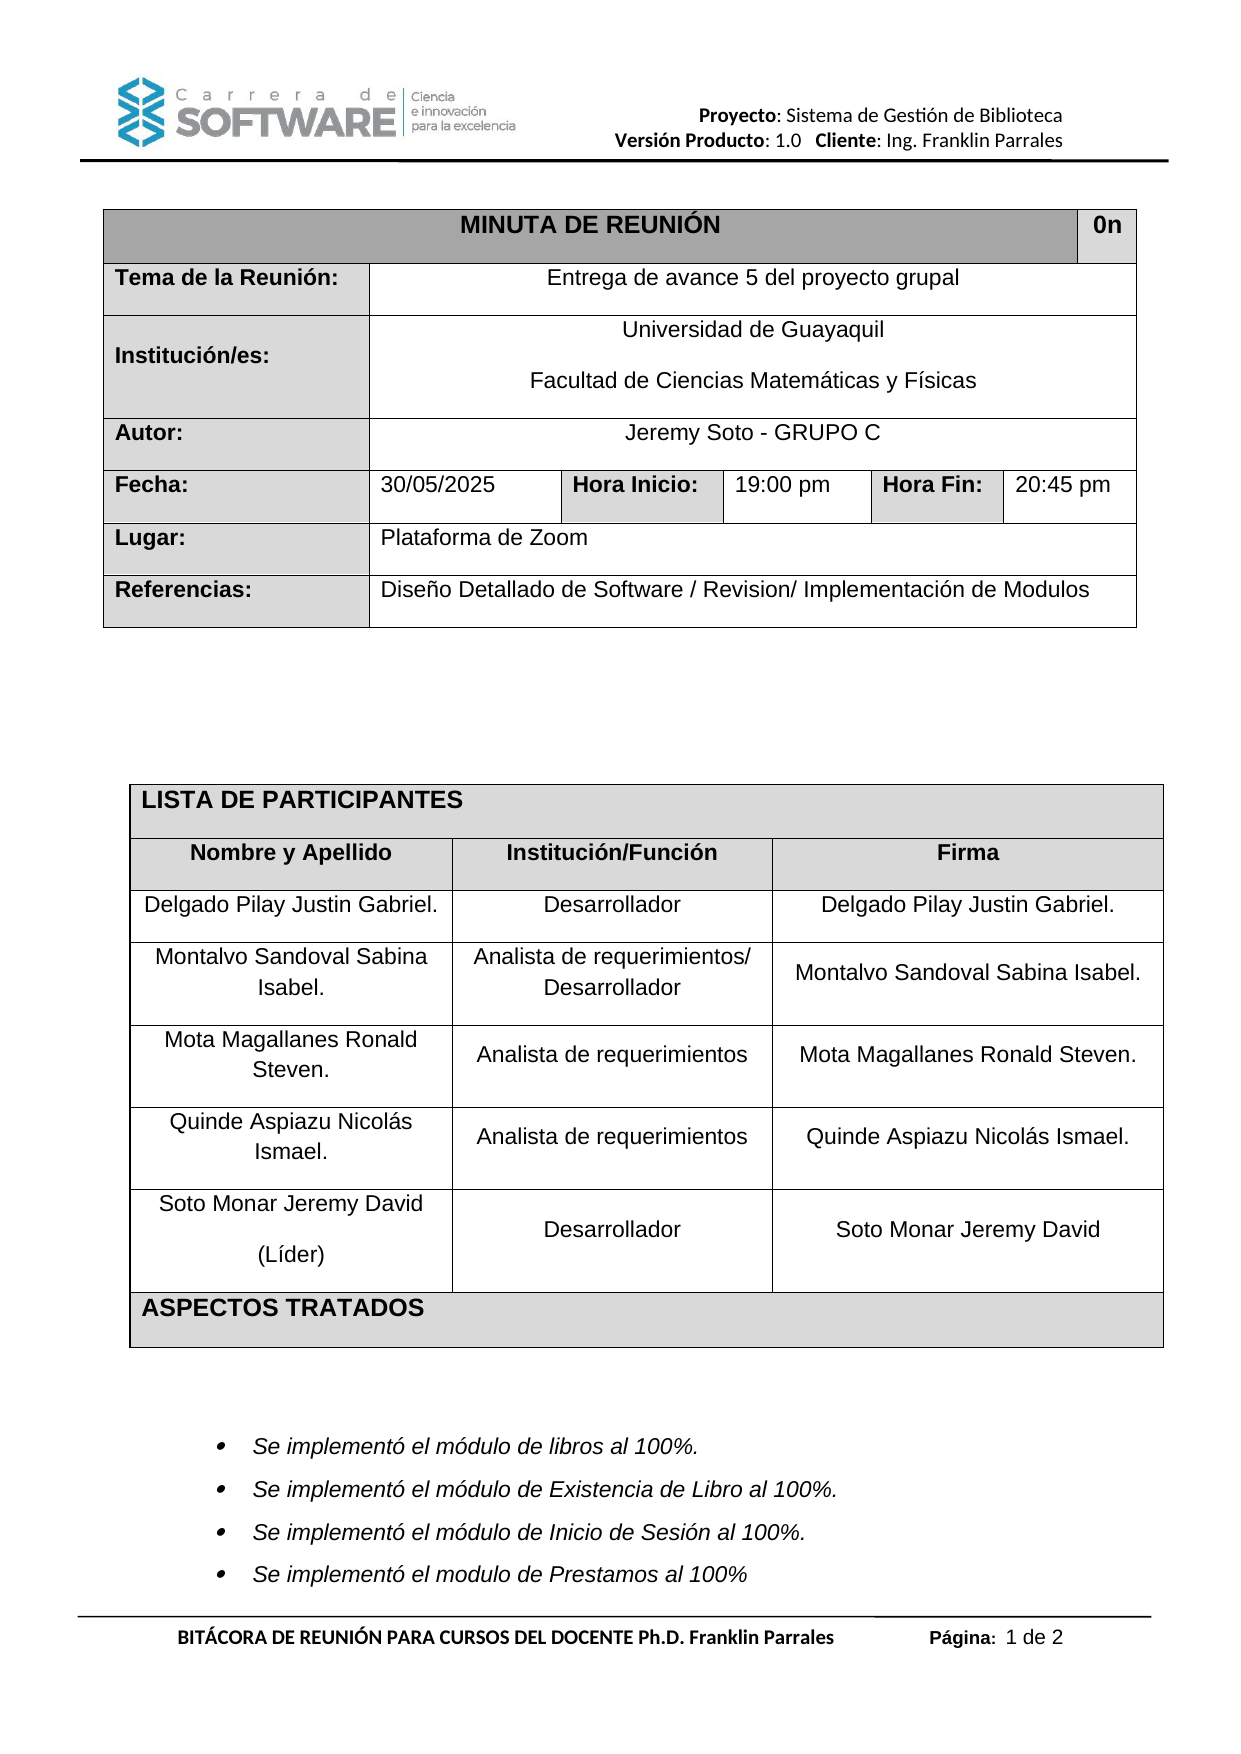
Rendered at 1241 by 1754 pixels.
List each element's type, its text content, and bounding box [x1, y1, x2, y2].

table_cell Desarrollador [453, 1190, 772, 1292]
table_cell Autor: [104, 419, 369, 470]
list Se implementó el módulo de libros al 100%. [215, 1433, 1063, 1459]
table_cell Diseño Detallado de Software / Revision/ Implementación de Modulos [370, 576, 1136, 627]
table_cell Soto Monar Jeremy David (Líder) [131, 1190, 452, 1292]
table_cell Tema de la Reunión: [104, 264, 369, 315]
picture [107, 163, 522, 169]
table_cell Delgado Pilay Justin Gabriel. [131, 891, 452, 942]
table_cell Hora Inicio: [562, 471, 723, 522]
list Se implementó el módulo de Existencia de Libro al 100%. [215, 1476, 1063, 1502]
table_cell Hora Fin: [872, 471, 1003, 522]
table_cell Firma [773, 839, 1163, 890]
table_cell ASPECTOS TRATADOS [131, 1293, 1163, 1347]
table_cell Mota Magallanes Ronald Steven. [773, 1026, 1163, 1107]
table_cell Nombre y Apellido [131, 839, 452, 890]
table_cell Montalvo Sandoval Sabina Isabel. [773, 943, 1163, 1024]
table_cell Lugar: [104, 524, 369, 574]
table_cell Delgado Pilay Justin Gabriel. [773, 891, 1163, 942]
table_cell Referencias: [104, 576, 369, 627]
table_cell Desarrollador [453, 891, 772, 942]
table_header LISTA DE PARTICIPANTES [131, 785, 1163, 838]
table_cell Fecha: [104, 471, 369, 522]
picture [107, 62, 522, 159]
table_cell 20:45 pm [1004, 471, 1136, 522]
table_cell Plataforma de Zoom [370, 524, 1136, 574]
table_cell Jeremy Soto - GRUPO C [370, 419, 1136, 470]
table_cell Institución/Función [453, 839, 772, 890]
table_header 0n [1078, 210, 1136, 263]
table_cell Montalvo Sandoval Sabina Isabel. [131, 943, 452, 1024]
list Se implementó el módulo de Inicio de Sesión al 100%. [215, 1519, 1063, 1545]
list Se implementó el modulo de Prestamos al 100% [215, 1561, 1063, 1588]
table_cell Quinde Aspiazu Nicolás Ismael. [131, 1108, 452, 1189]
table_cell Institución/es: [104, 316, 369, 418]
table_cell 30/05/2025 [370, 471, 561, 522]
table_cell Analista de requerimientos [453, 1026, 772, 1107]
table_cell Soto Monar Jeremy David [773, 1190, 1163, 1292]
table_cell Entrega de avance 5 del proyecto grupal [370, 264, 1136, 315]
table_cell Mota Magallanes Ronald Steven. [131, 1026, 452, 1107]
table_cell Quinde Aspiazu Nicolás Ismael. [773, 1108, 1163, 1189]
table_cell Analista de requerimientos [453, 1108, 772, 1189]
table_cell Universidad de Guayaquil Facultad de Ciencias Matemáticas y Físicas [370, 316, 1136, 418]
table_header MINUTA DE REUNIÓN [104, 210, 1077, 263]
table_cell Analista de requerimientos/ Desarrollador [453, 943, 772, 1024]
table_cell 19:00 pm [724, 471, 871, 522]
